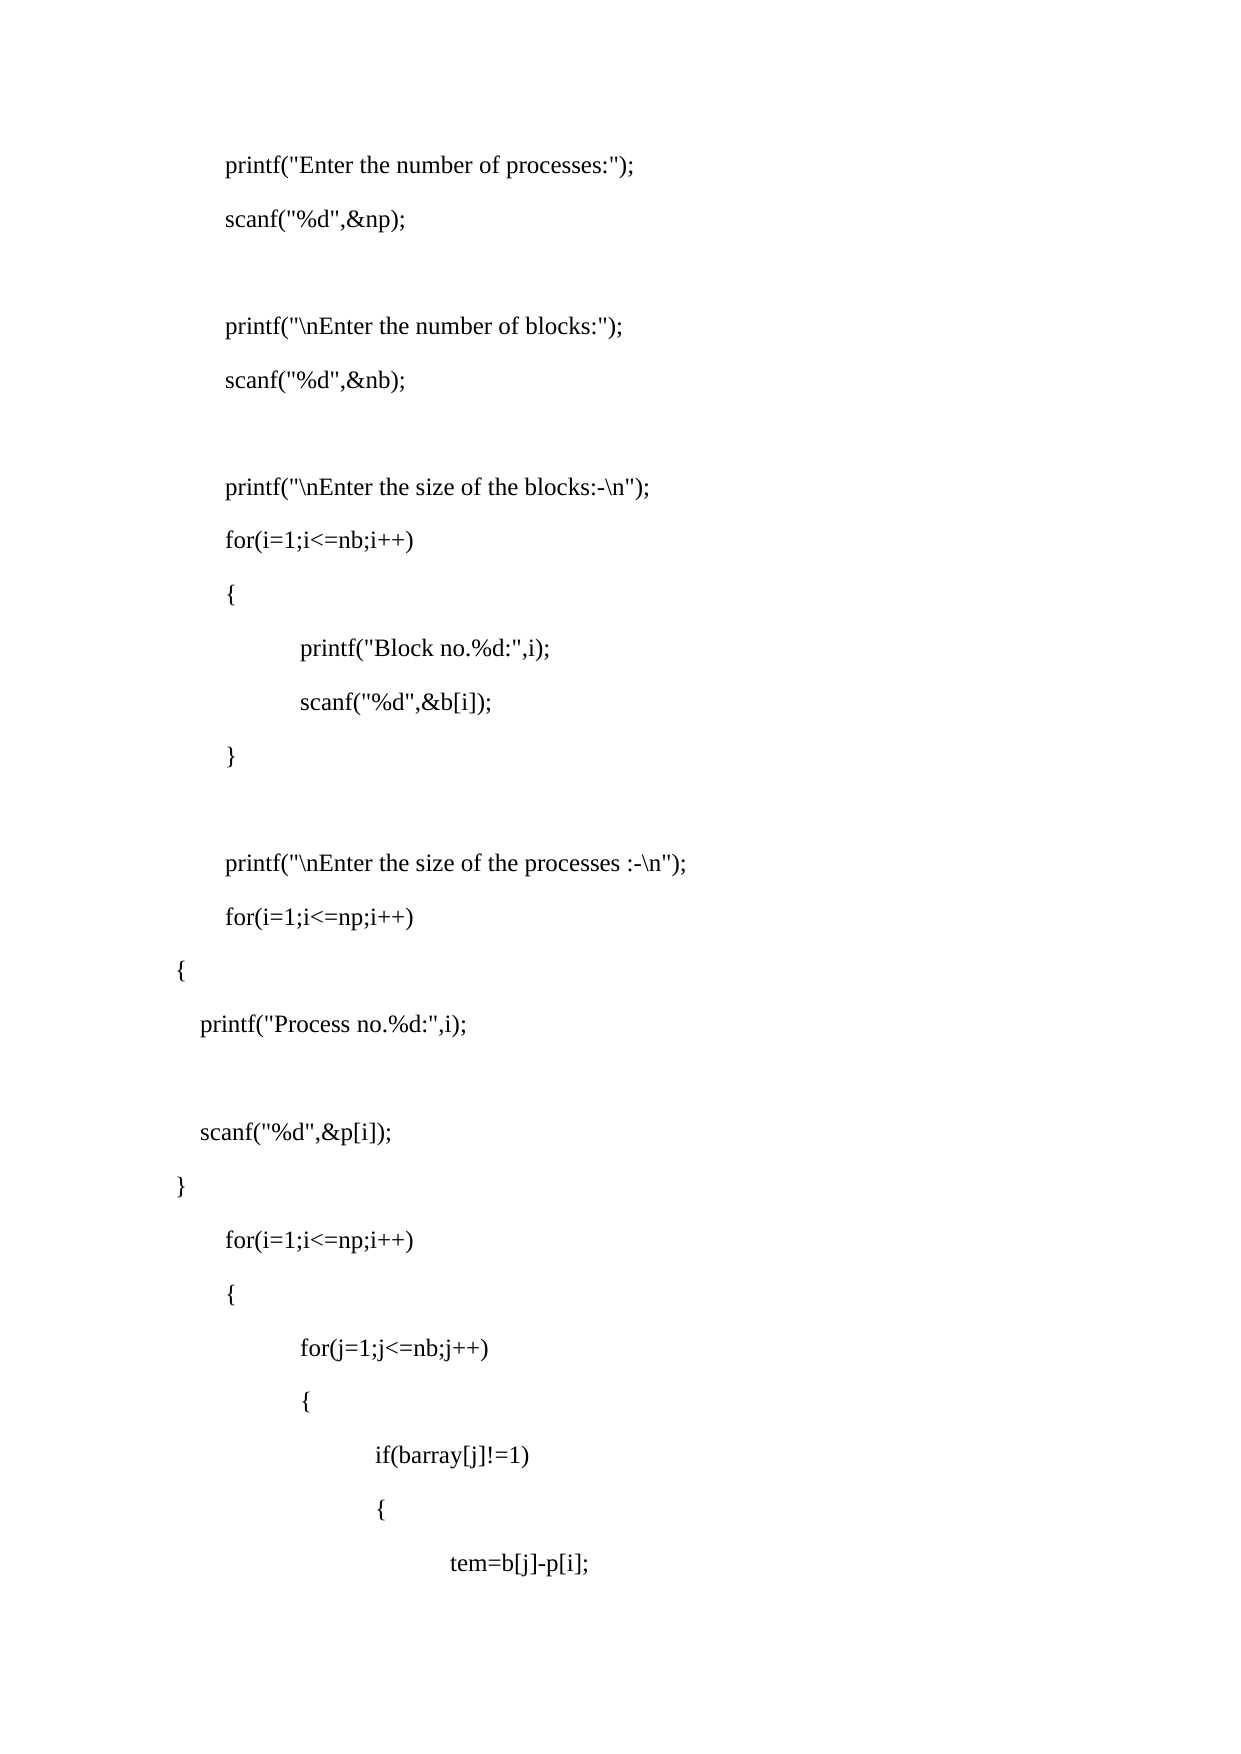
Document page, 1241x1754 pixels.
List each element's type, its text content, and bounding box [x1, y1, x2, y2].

text } [150, 1171, 1090, 1200]
text printf("\nEnter the number of blocks:"); [150, 311, 1090, 339]
text printf("\nEnter the size of the processes :-\n"); [150, 848, 1090, 877]
text if(barray[j]!=1) [150, 1440, 1090, 1469]
text for(i=1;i<=np;i++) [150, 1225, 1090, 1254]
text { [150, 1279, 1090, 1307]
text printf("\nEnter the size of the blocks:-\n"); [150, 472, 1090, 500]
text { [150, 1386, 1090, 1415]
text { [150, 1494, 1090, 1523]
text tem=b[j]-p[i]; [150, 1548, 1090, 1577]
text } [150, 741, 1090, 770]
text for(i=1;i<=nb;i++) [150, 526, 1090, 554]
text scanf("%d",&nb); [150, 365, 1090, 393]
text printf("Enter the number of processes:"); [150, 150, 1090, 179]
text { [150, 579, 1090, 608]
text { [150, 956, 1090, 984]
text scanf("%d",&np); [150, 204, 1090, 233]
text for(j=1;j<=nb;j++) [150, 1333, 1090, 1361]
text for(i=1;i<=np;i++) [150, 902, 1090, 931]
text scanf("%d",&p[i]); [150, 1117, 1090, 1146]
text printf("Block no.%d:",i); [150, 633, 1090, 662]
text printf("Process no.%d:",i); [150, 1009, 1090, 1038]
text scanf("%d",&b[i]); [150, 687, 1090, 716]
